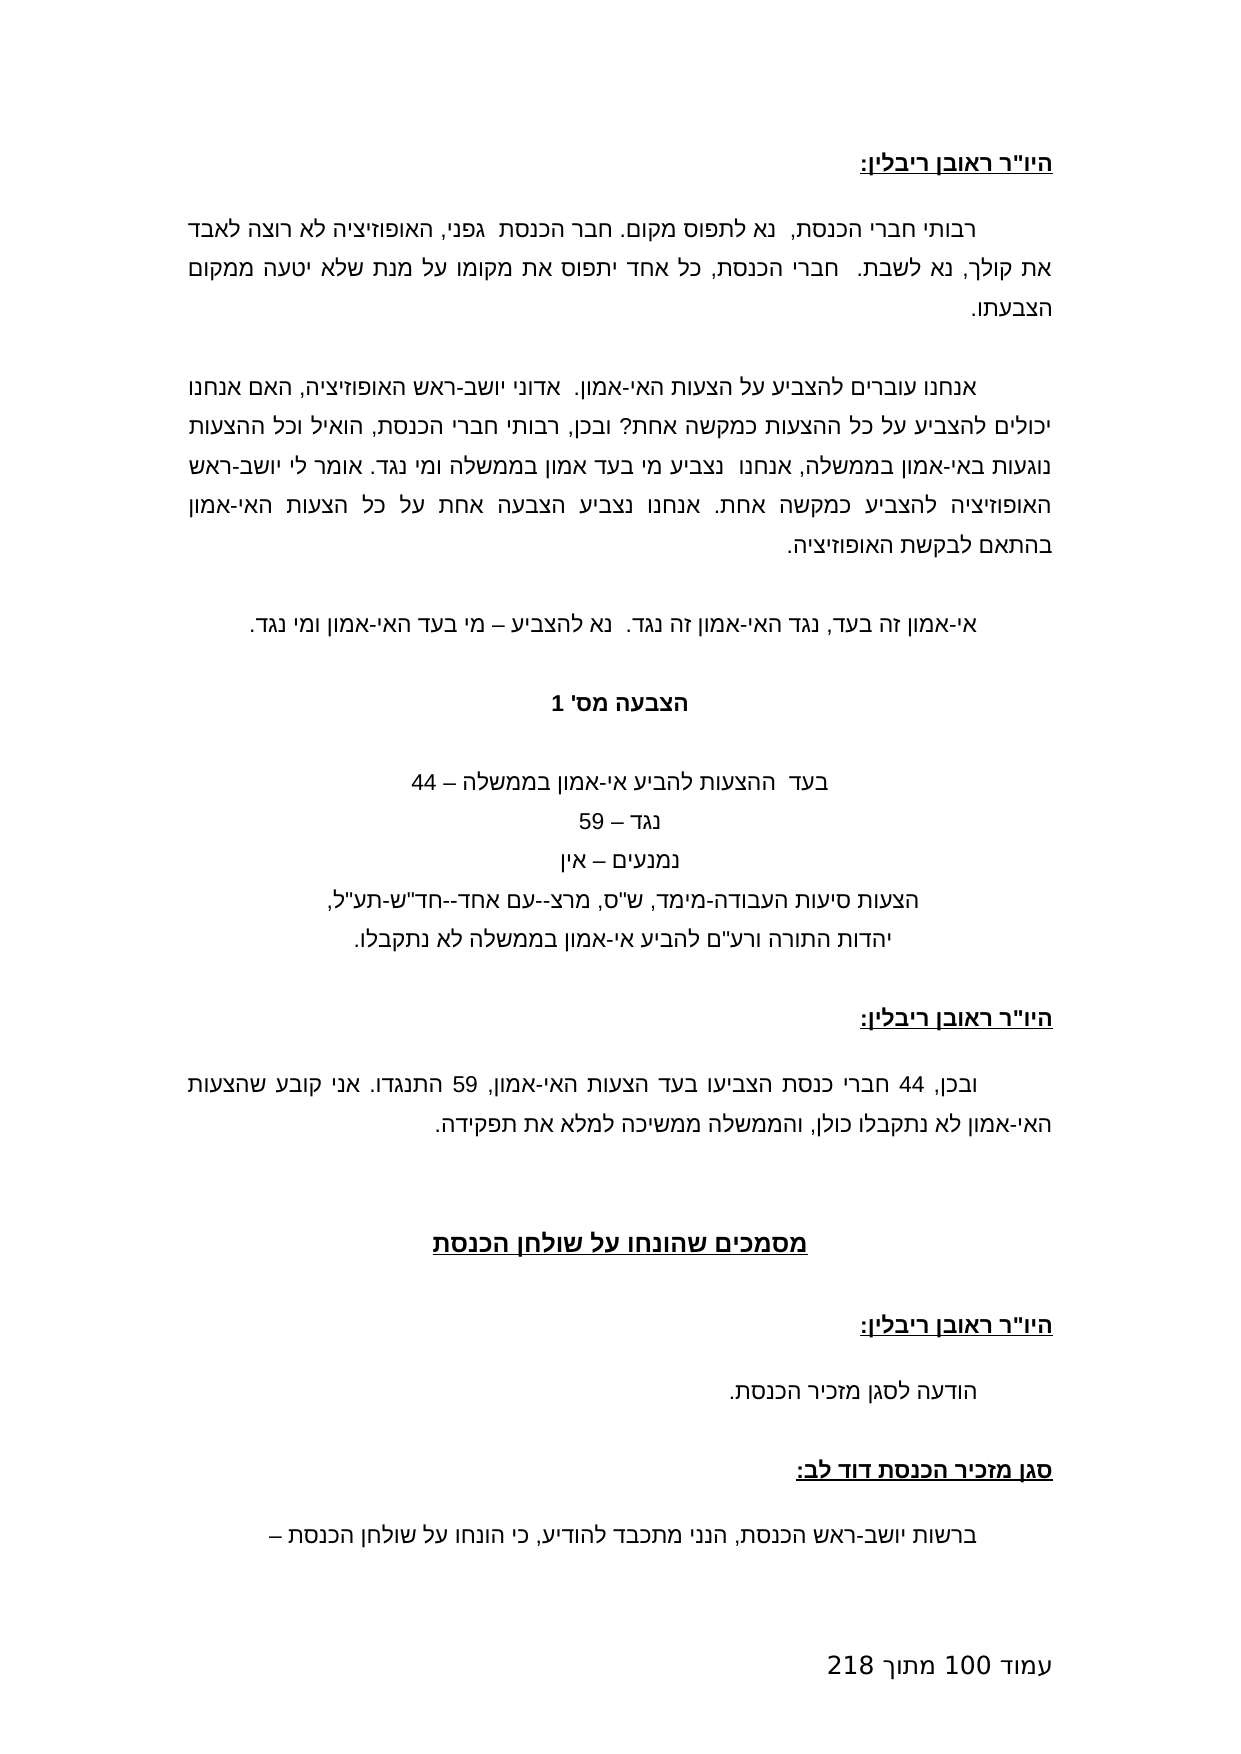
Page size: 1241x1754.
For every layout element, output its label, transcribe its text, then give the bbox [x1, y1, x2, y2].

text רבותי חברי הכנסת, נא לתפוס מקום. חבר הכנסת גפני, האופוזיציה לא רוצה לאבד את קולך, נא לשבת. חברי הכנסת, כל אחד יתפוס את מקומו על מנת שלא יטעה ממקום הצבעתו. [187, 216, 1053, 321]
text ובכן, 44 חברי כנסת הצביעו בעד הצעות האי-אמון, 59 התנגדו. אני קובע שהצעות האי-אמון לא נתקבלו כולן, והממשלה ממשיכה למלא את תפקידה. [187, 1071, 1053, 1137]
text ברשות יושב-ראש הכנסת, הנני מתכבד להודיע, כי הונחו על שולחן הכנסת – [187, 1522, 1053, 1549]
text בעד ההצעות להביע אי-אמון בממשלה – 44 [187, 768, 1053, 795]
text נמנעים – אין [187, 847, 1053, 874]
text היו"ר ראובן ריבלין: [187, 1005, 1053, 1032]
text הצעות סיעות העבודה-מימד, ש"ס, מרצ--עם אחד--חד"ש-תע"ל, יהדות התורה ורע"ם להביע אי-אמון בממשלה לא נתקבלו. [187, 887, 1053, 953]
text הצבעה מס' 1 [187, 689, 1053, 716]
text אי-אמון זה בעד, נגד האי-אמון זה נגד. נא להצביע – מי בעד האי-אמון ומי נגד. [187, 611, 1053, 637]
text היו"ר ראובן ריבלין: [187, 1312, 1053, 1338]
text הודעה לסגן מזכיר הכנסת. [187, 1378, 1053, 1404]
text מסמכים שהונחו על שולחן הכנסת [187, 1229, 1053, 1258]
text אנחנו עוברים להצביע על הצעות האי-אמון. אדוני יושב-ראש האופוזיציה, האם אנחנו יכולים להצביע על כל ההצעות כמקשה אחת? ובכן, רבותי חברי הכנסת, הואיל וכל ההצעות נוגעות באי-אמון בממשלה, אנחנו נצביע מי בעד אמון בממשלה ומי נגד. אומר לי יושב-ראש האופוזיציה להצביע כמקשה אחת. אנחנו נצביע הצבעה אחת על כל הצעות האי-אמון בהתאם לבקשת האופוזיציה. [187, 374, 1053, 558]
text נגד – 59 [187, 808, 1053, 834]
text היו"ר ראובן ריבלין: [187, 150, 1053, 176]
text סגן מזכיר הכנסת דוד לב: [187, 1457, 1053, 1483]
